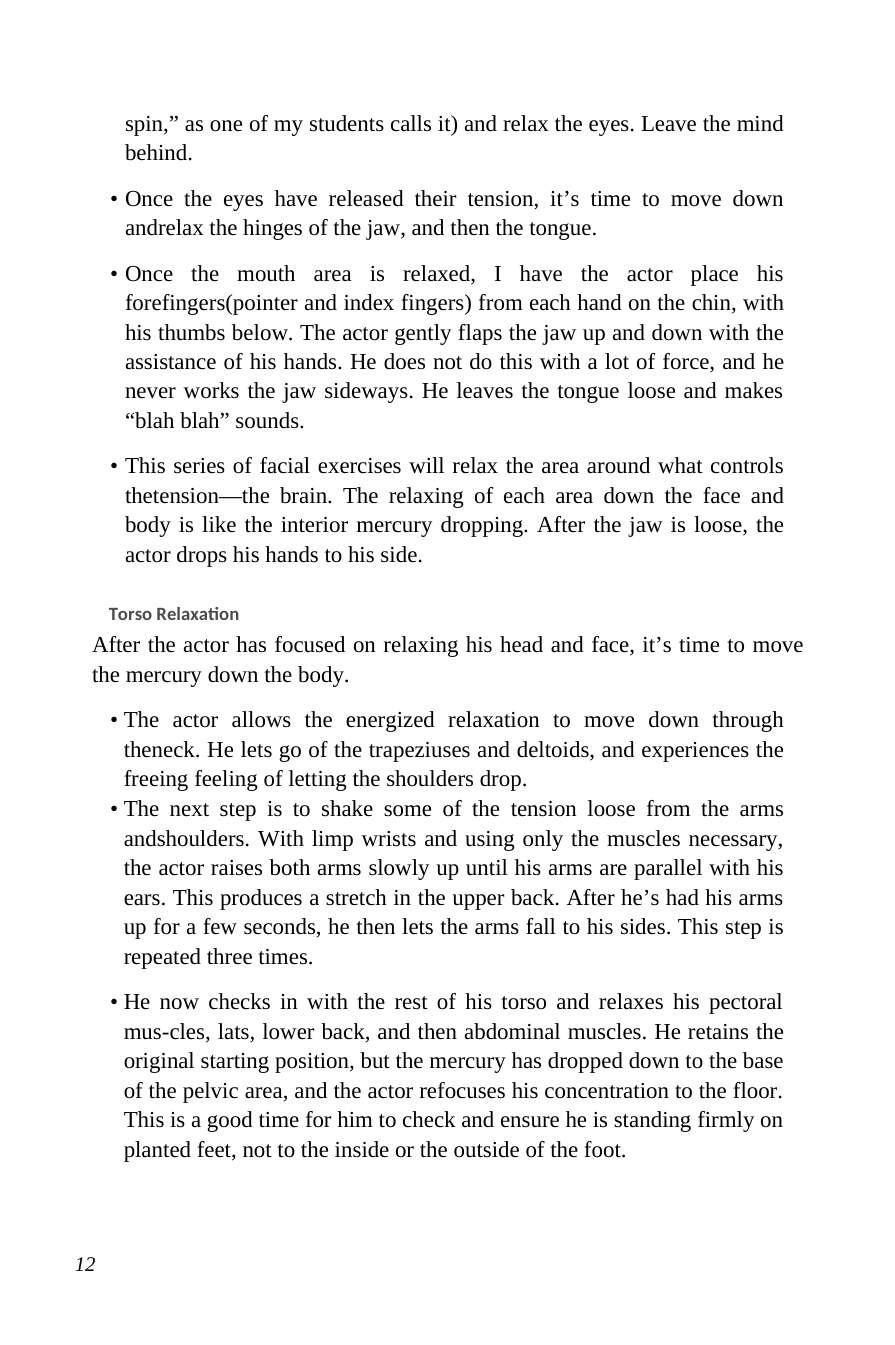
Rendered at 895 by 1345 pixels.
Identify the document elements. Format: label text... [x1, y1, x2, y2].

list He now checks in with the rest of his torso and relaxes his pectoral mus-cles, lats, lower back, and then abdominal muscles. He retains the original starting position, but the mercury has dropped down to the base of the pelvic area, and the actor refocuses his concentration to the floor. This is a good time for him to check and ensure he is standing firmly on planted feet, not to the inside or the outside of the foot. [110, 988, 785, 1162]
list The next step is to shake some of the tension loose from the arms andshoulders. With limp wrists and using only the muscles necessary, the actor raises both arms slowly up until his arms are parallel with his ears. This produces a stretch in the upper back. After he’s had his arms up for a few seconds, he then lets the arms fall to his sides. This step is repeated three times. [110, 795, 785, 969]
list Once the eyes have released their tension, it’s time to move down andrelax the hinges of the jaw, and then the tongue. [110, 185, 785, 241]
list Once the mouth area is relaxed, I have the actor place his forefingers(pointer and index fingers) from each hand on the chin, with his thumbs below. The actor gently flaps the jaw up and down with the assistance of his hands. He does not do this with a lot of force, and he never works the jaw sideways. He leaves the tongue loose and makes “blah blah” sounds. [110, 260, 785, 433]
list The actor allows the energized relaxation to move down through theneck. He lets go of the trapeziuses and deltoids, and experiences the freeing feeling of letting the shoulders drop. [110, 706, 785, 792]
text After the actor has focused on relaxing his head and face, it’s time to move the mercury down the body. [92, 631, 805, 687]
subtitle Torso Relaxation [108, 602, 804, 625]
list This series of facial exercises will relax the area around what controls thetension—the brain. The relaxing of each area down the face and body is like the interior mercury dropping. After the jaw is loose, the actor drops his hands to his side. [110, 453, 785, 567]
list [110, 110, 785, 166]
